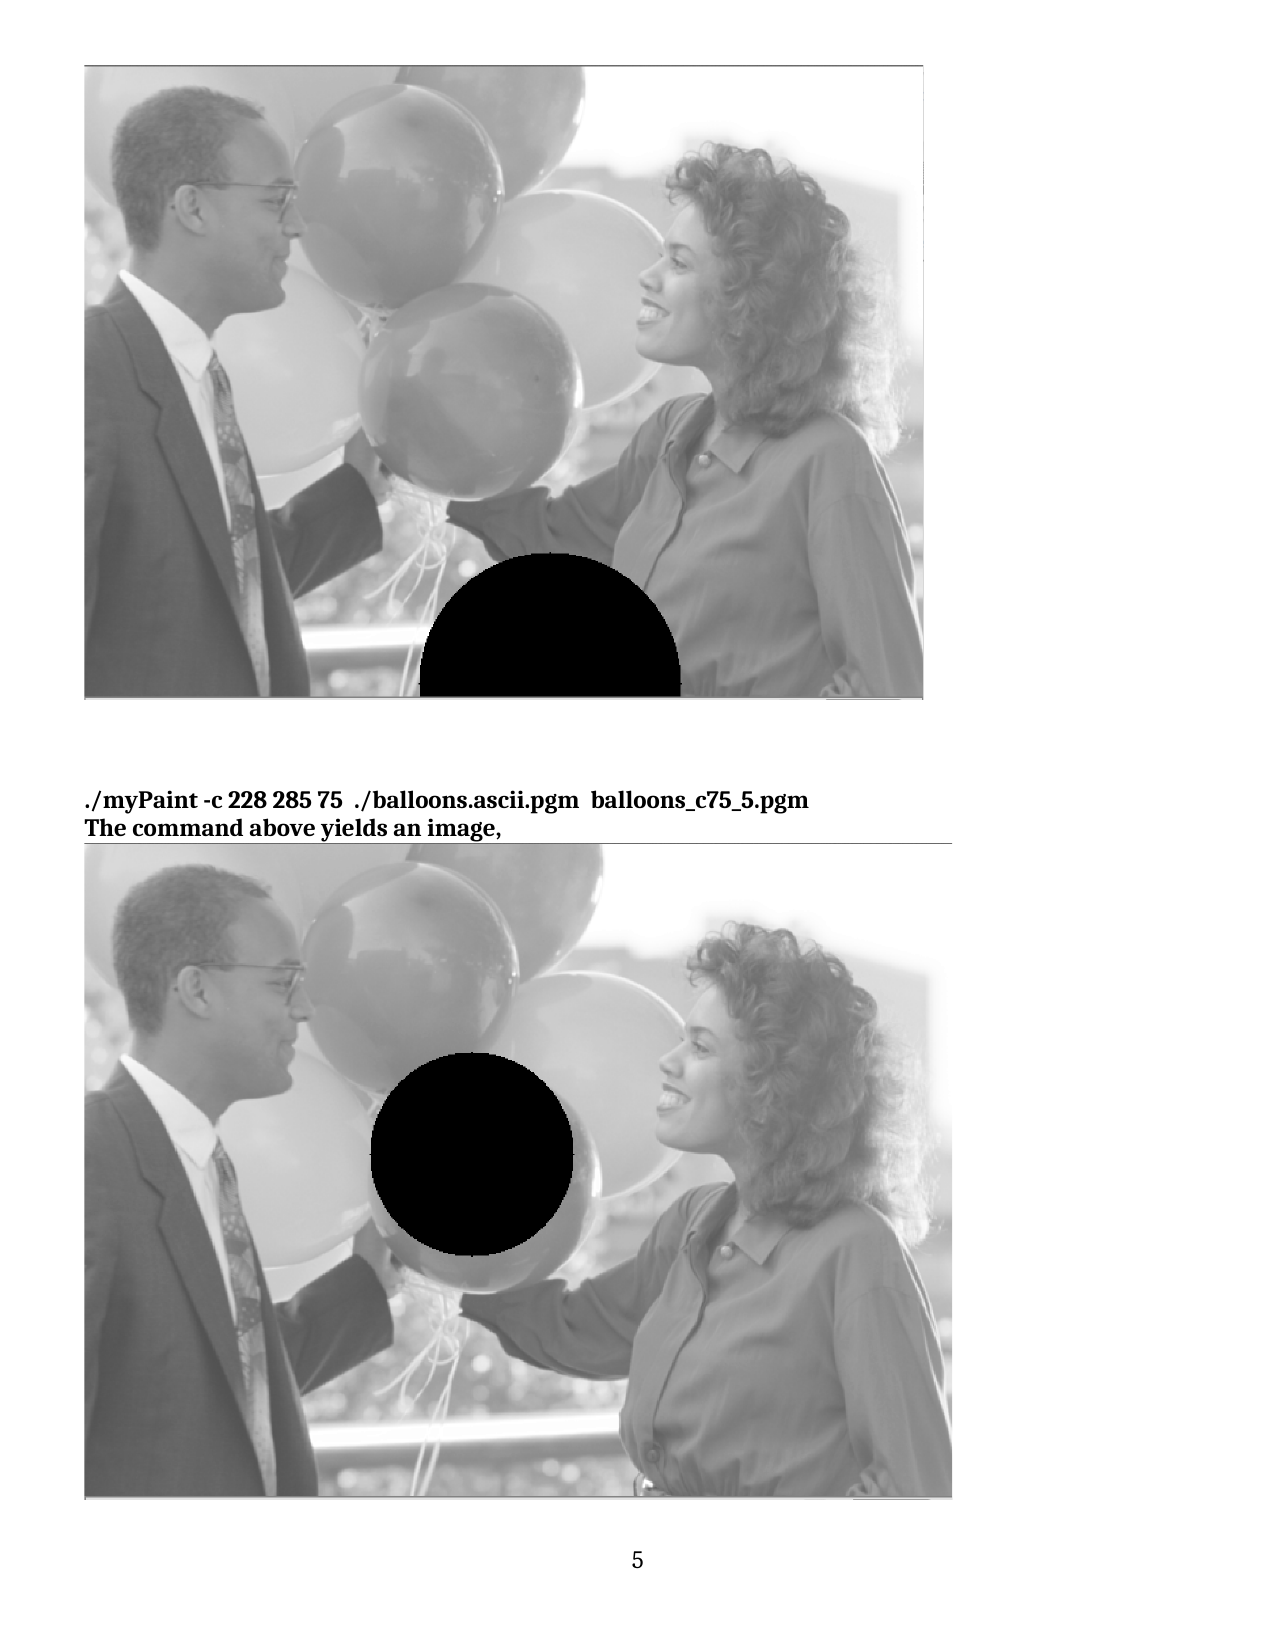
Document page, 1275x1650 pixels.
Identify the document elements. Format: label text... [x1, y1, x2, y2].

picture [84, 843, 953, 1500]
text ./myPaint -c 228 285 75 ./balloons.ascii.pgm balloons_c75_5.pgm [84, 786, 1191, 814]
text The command above yields an image, [84, 814, 1191, 843]
picture [84, 65, 924, 700]
